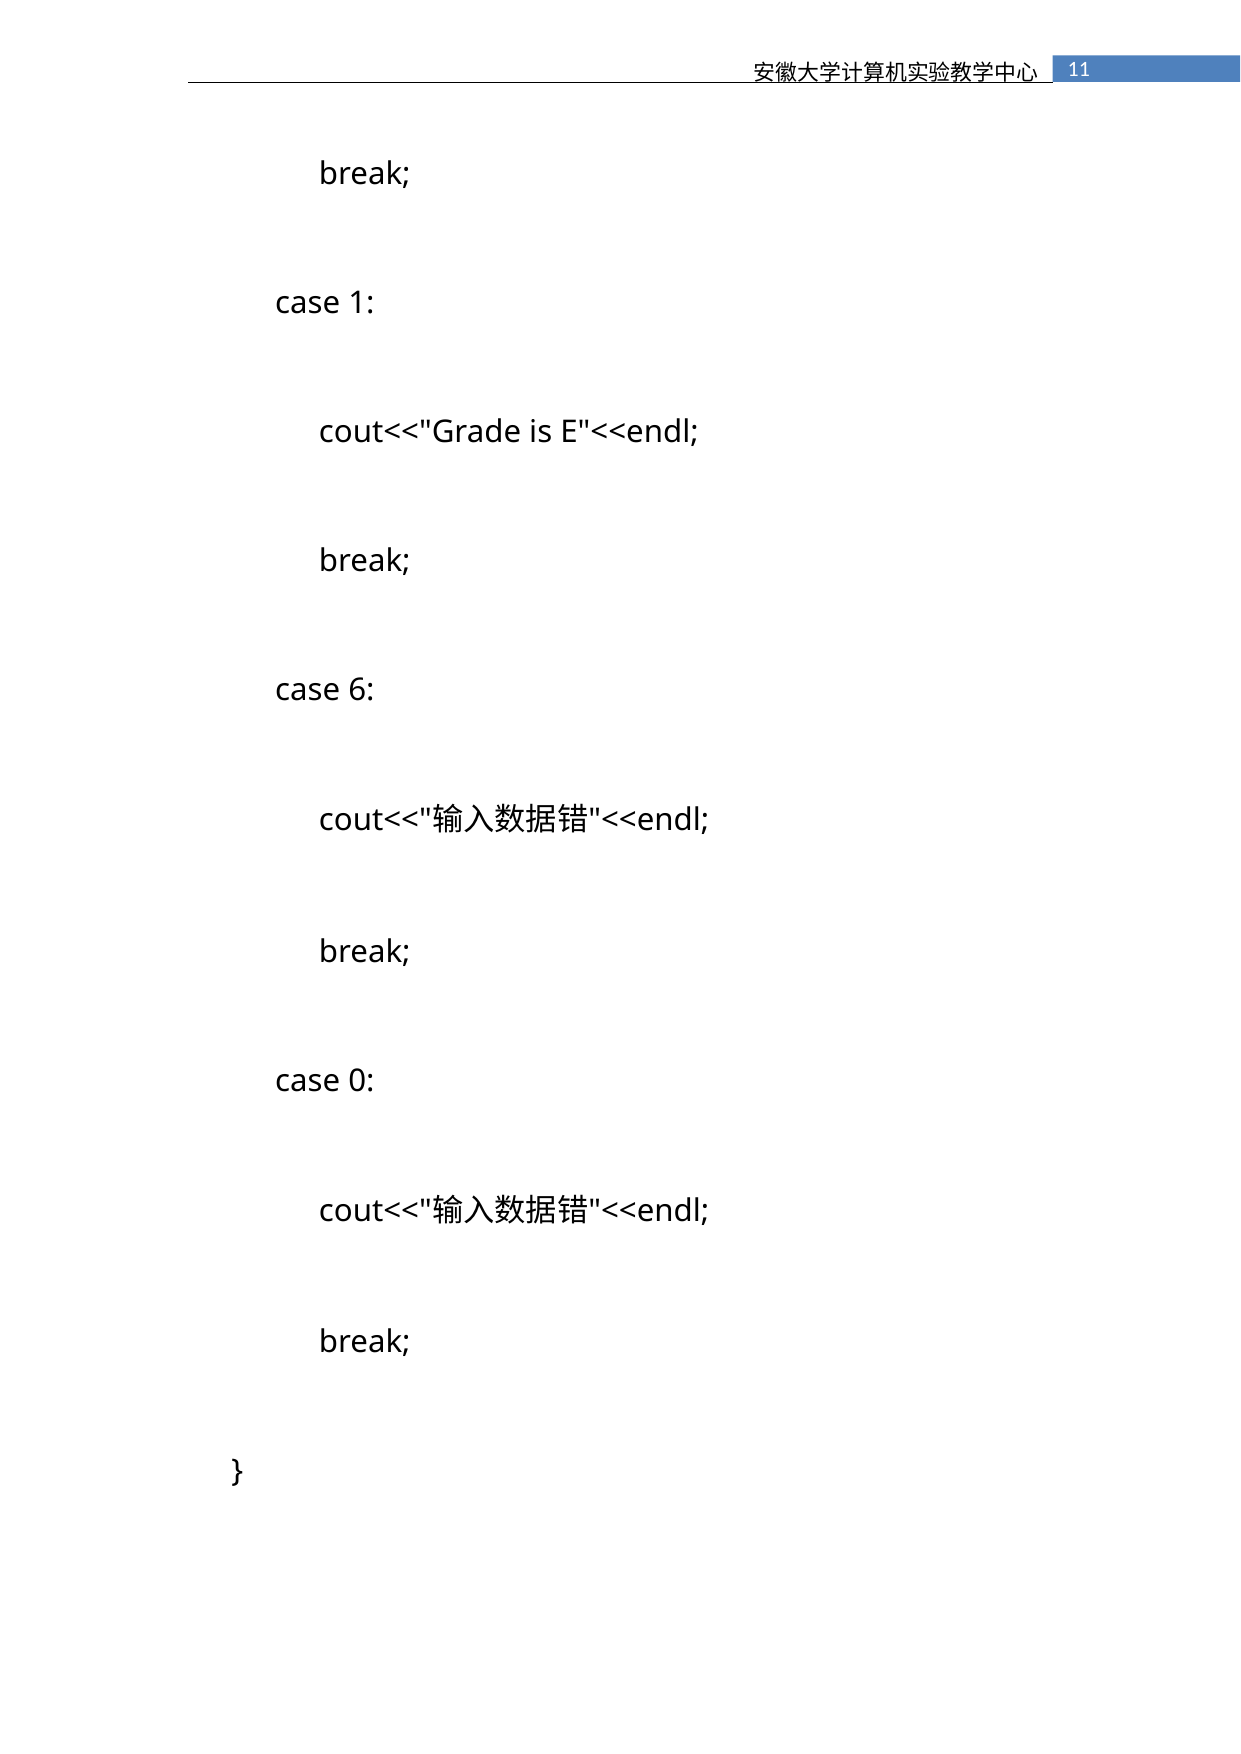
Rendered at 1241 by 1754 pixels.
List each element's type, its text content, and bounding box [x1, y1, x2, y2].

text case 1: [187, 269, 1053, 334]
text break; [187, 140, 1053, 205]
text break; [187, 917, 1053, 982]
text break; [187, 527, 1053, 592]
text } [187, 1437, 1053, 1502]
text case 0: [187, 1046, 1053, 1111]
text cout<<"输入数据错"<<endl; [187, 1175, 1053, 1240]
text break; [187, 1308, 1053, 1373]
text case 6: [187, 656, 1053, 721]
text cout<<"输入数据错"<<endl; [187, 784, 1053, 849]
text cout<<"Grade is E"<<endl; [187, 398, 1053, 463]
